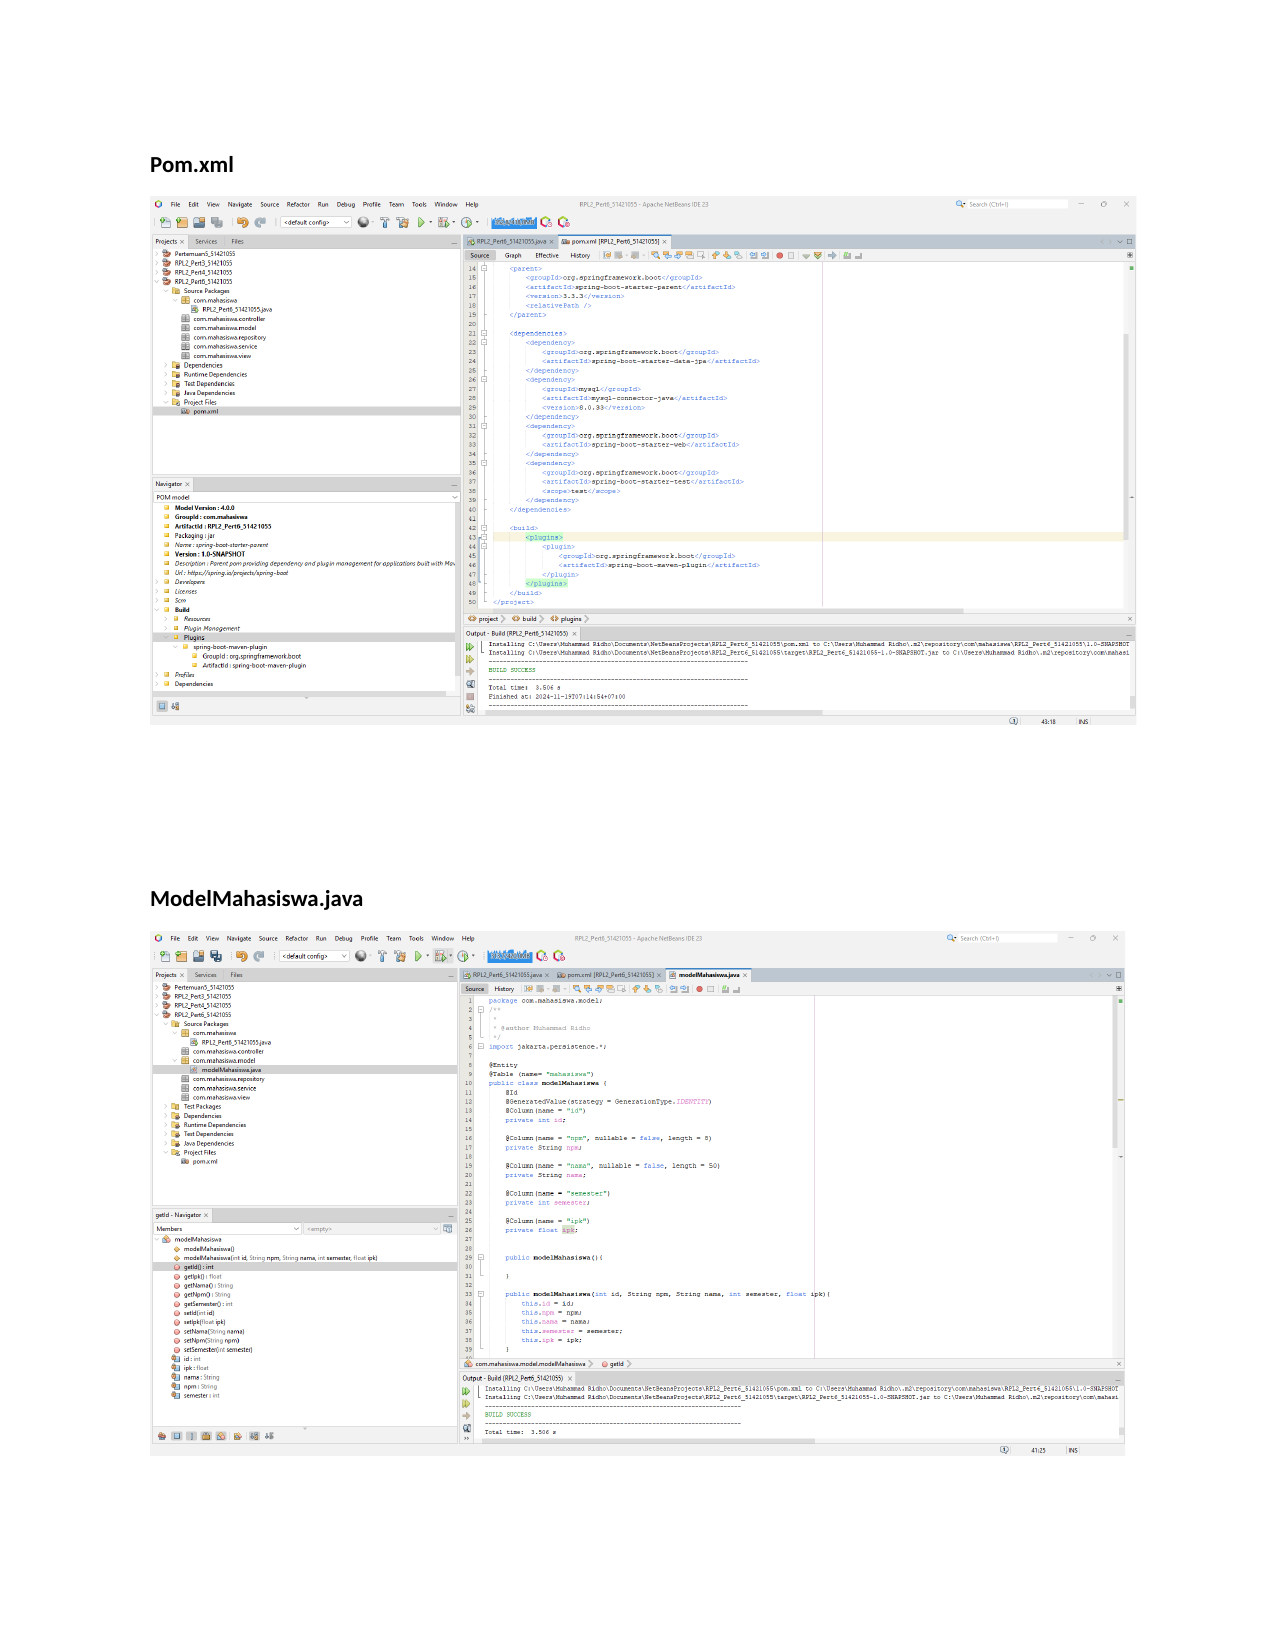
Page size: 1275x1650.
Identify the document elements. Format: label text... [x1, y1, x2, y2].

text Pom.xml [150, 150, 1125, 178]
text ModelMahasiswa.java [150, 884, 1125, 912]
picture [150, 196, 1137, 725]
picture [150, 931, 1125, 1456]
